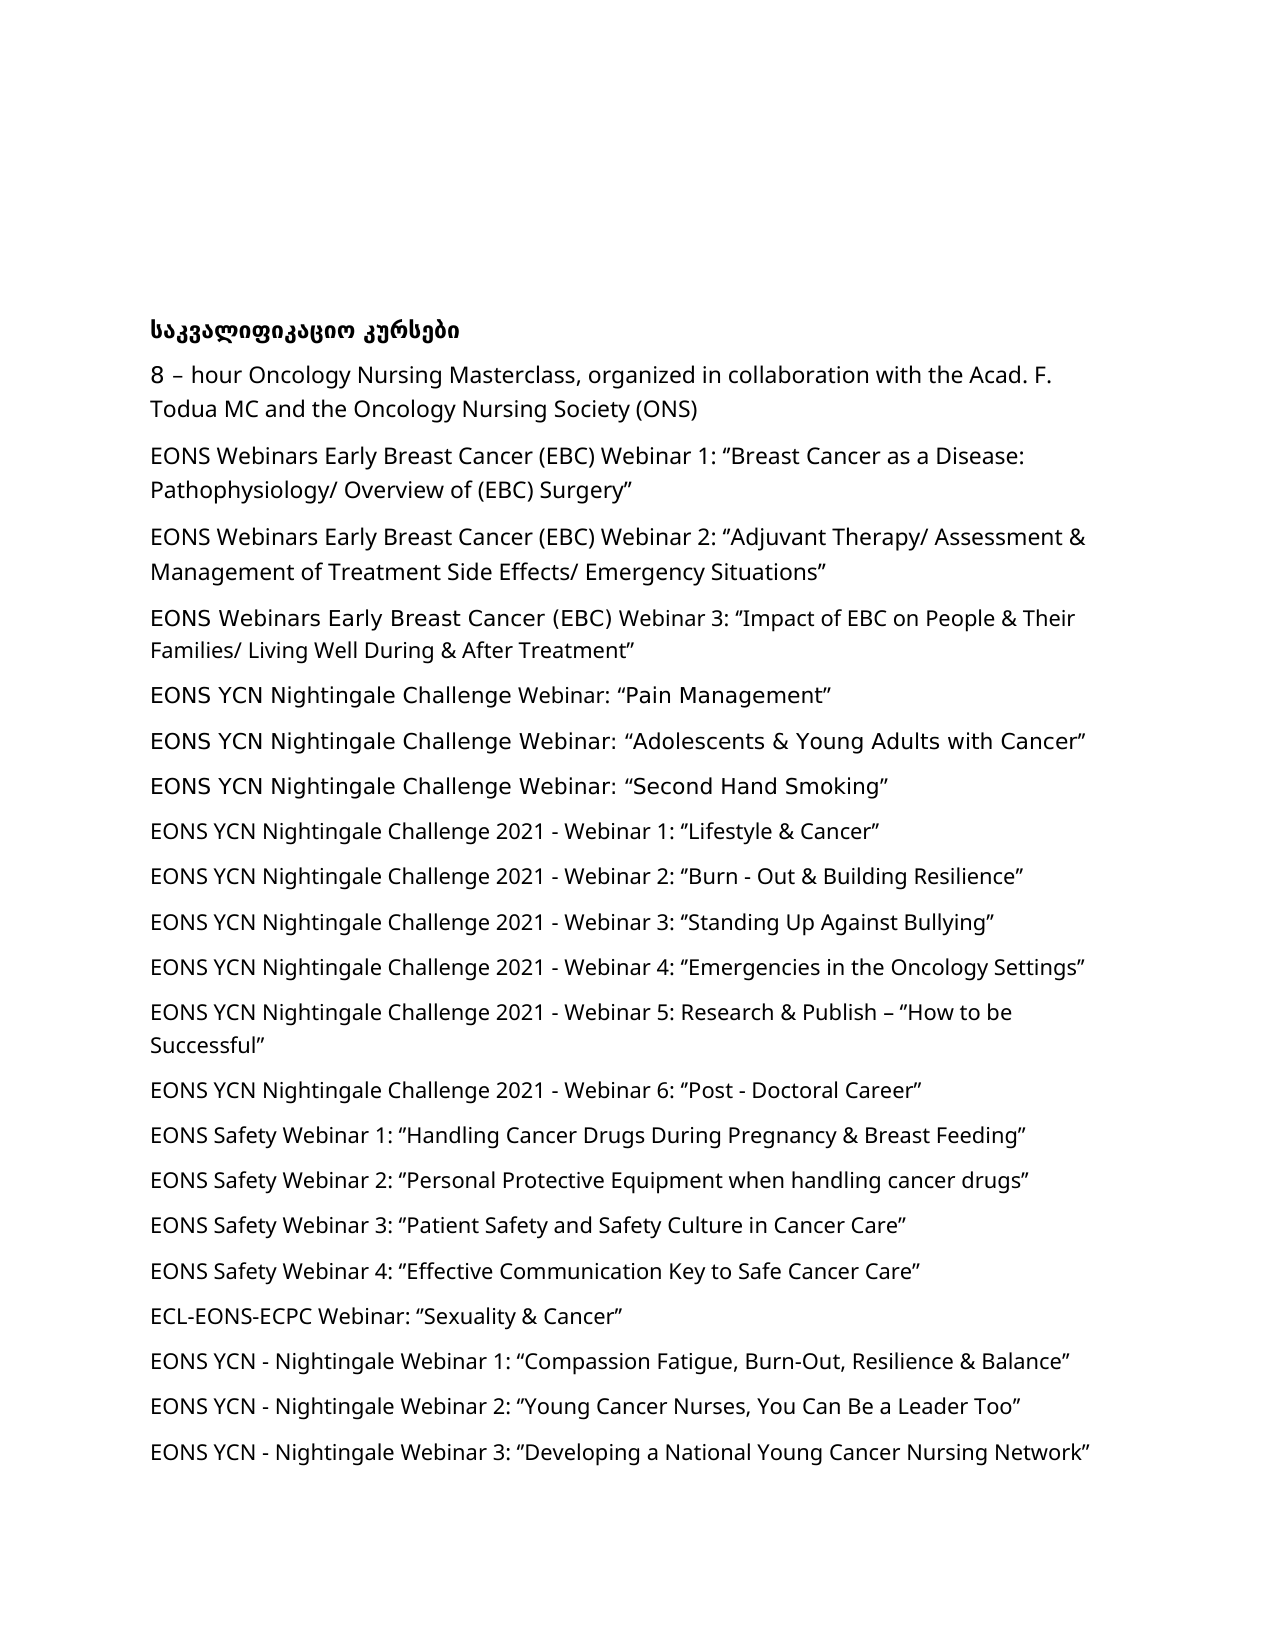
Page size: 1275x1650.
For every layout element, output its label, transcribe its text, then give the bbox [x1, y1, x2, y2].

text EONS Safety Webinar 3: ‘’Patient Safety and Safety Culture in Cancer Care’’ [150, 1211, 1125, 1240]
text EONS YCN Nightingale Challenge 2021 - Webinar 6: ‘’Post - Doctoral Career’’ [150, 1075, 1125, 1105]
text საკვალიფიკაციო კურსები [150, 317, 1125, 344]
text EONS Webinars Early Breast Cancer (EBC) Webinar 3: ‘’Impact of EBC on People & Their Families/ Living Well During & After Treatment’’ [150, 603, 1125, 665]
text EONS YCN - Nightingale Webinar 1: ‘‘Compassion Fatigue, Burn-Out, Resilience & Balance’’ [150, 1346, 1125, 1376]
text EONS Webinars Early Breast Cancer (EBC) Webinar 2: ‘’Adjuvant Therapy/ Assessment & Management of Treatment Side Effects/ Emergency Situations’’ [150, 521, 1125, 587]
text EONS YCN Nightingale Challenge 2021 - Webinar 3: ‘’Standing Up Against Bullying’’ [150, 907, 1125, 936]
text EONS YCN Nightingale Challenge 2021 - Webinar 5: Research & Publish – ‘’How to be Successful’’ [150, 997, 1125, 1059]
text EONS YCN Nightingale Challenge Webinar: “Adolescents & Young Adults with Cancer’’ [150, 726, 1125, 756]
text EONS Safety Webinar 2: ‘’Personal Protective Equipment when handling cancer drugs’’ [150, 1165, 1125, 1195]
text EONS Webinars Early Breast Cancer (EBC) Webinar 1: ‘’Breast Cancer as a Disease: Pathophysiology/ Overview of (EBC) Surgery’’ [150, 440, 1125, 506]
text EONS YCN - Nightingale Webinar 3: ‘’Developing a National Young Cancer Nursing Network’’ [150, 1437, 1125, 1466]
text EONS YCN Nightingale Challenge Webinar: “Pain Management” [150, 681, 1125, 710]
text EONS Safety Webinar 1: ‘’Handling Cancer Drugs During Pregnancy & Breast Feeding’’ [150, 1120, 1125, 1150]
text EONS YCN Nightingale Challenge 2021 - Webinar 1: ‘’Lifestyle & Cancer’’ [150, 816, 1125, 846]
text EONS YCN - Nightingale Webinar 2: ‘’Young Cancer Nurses, You Can Be a Leader Too’’ [150, 1391, 1125, 1421]
text 8 – hour Oncology Nursing Masterclass, organized in collaboration with the Acad. F. Todua MC and the Oncology Nursing Society (ONS) [150, 359, 1125, 424]
text EONS YCN Nightingale Challenge 2021 - Webinar 4: ‘’Emergencies in the Oncology Settings’’ [150, 952, 1125, 982]
text ECL-EONS-ECPC Webinar: ‘’Sexuality & Cancer’’ [150, 1301, 1125, 1331]
text EONS Safety Webinar 4: ‘’Effective Communication Key to Safe Cancer Care’’ [150, 1256, 1125, 1286]
text EONS YCN Nightingale Challenge 2021 - Webinar 2: ‘’Burn - Out & Building Resilience’’ [150, 861, 1125, 891]
text EONS YCN Nightingale Challenge Webinar: “Second Hand Smoking” [150, 771, 1125, 801]
